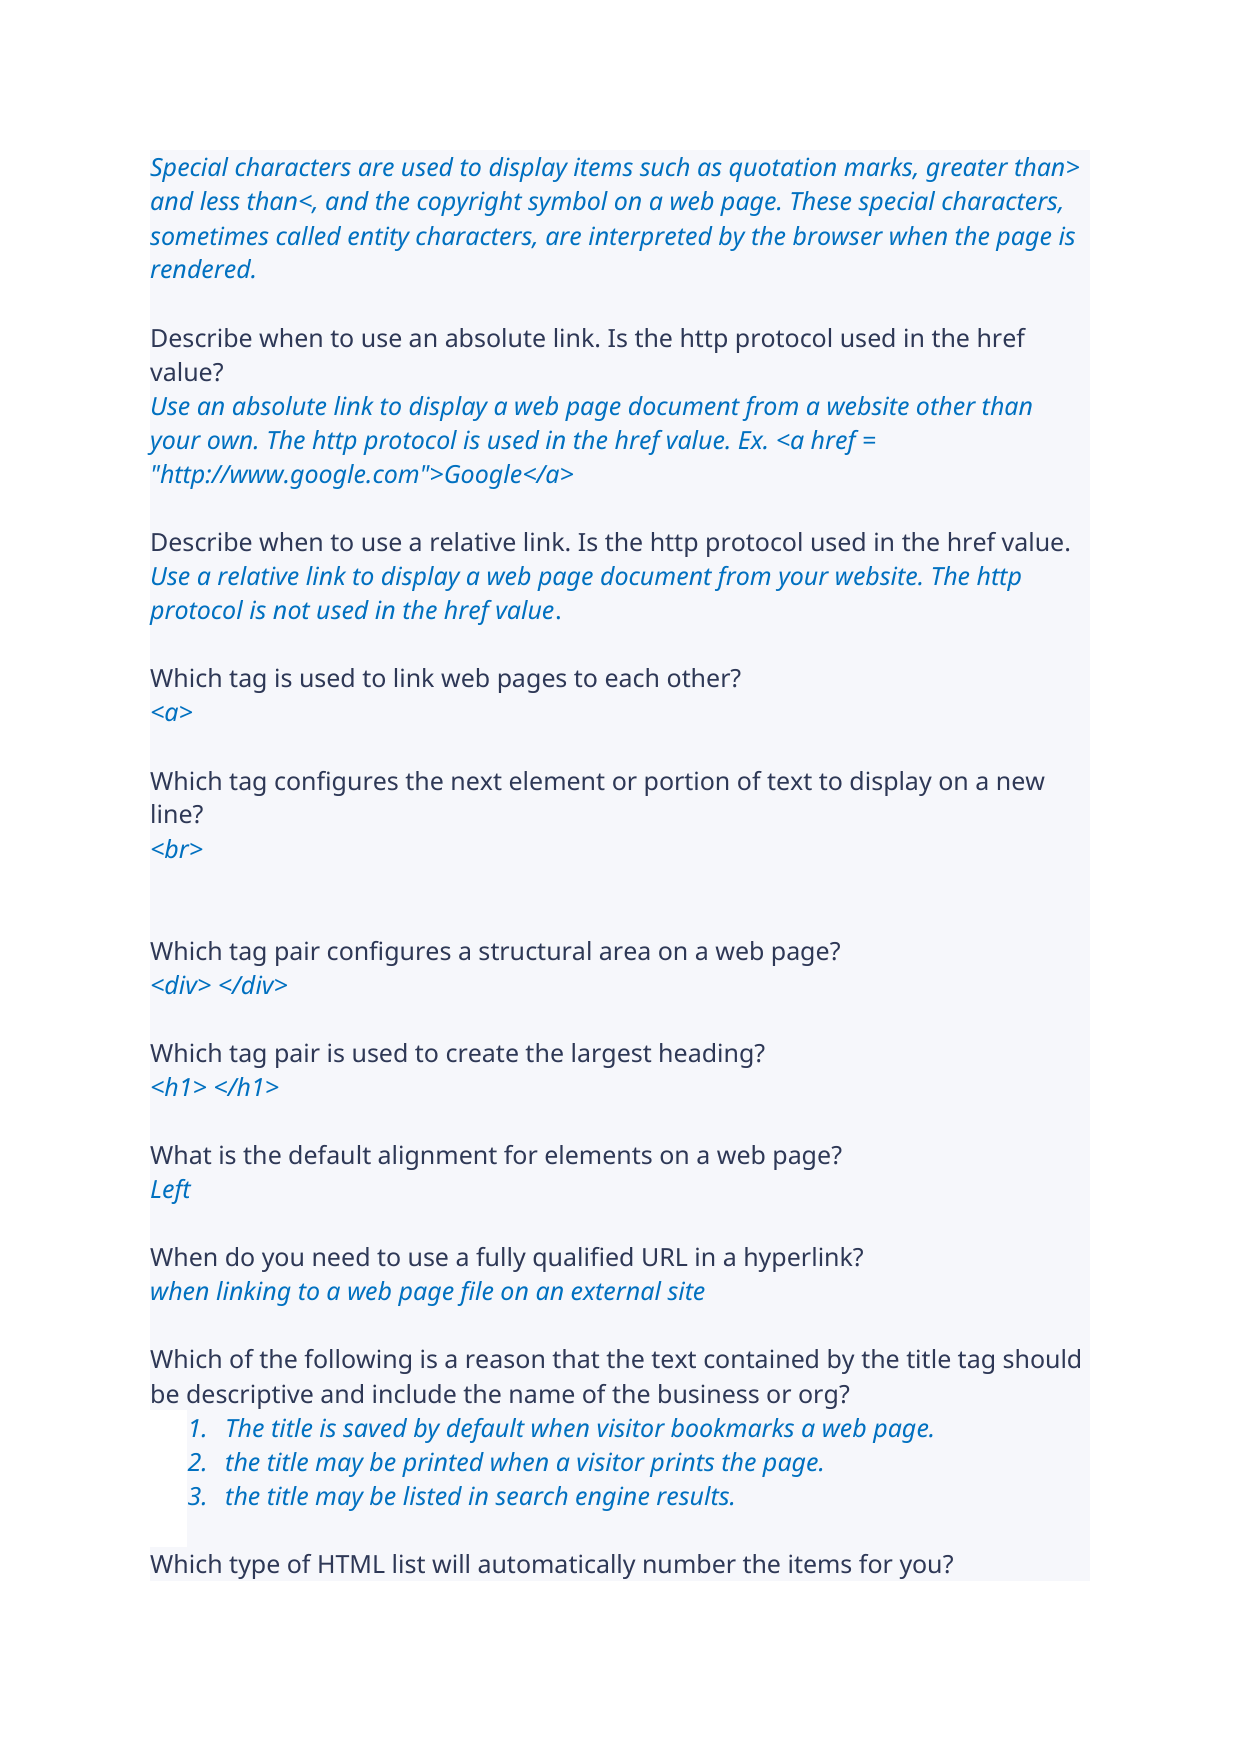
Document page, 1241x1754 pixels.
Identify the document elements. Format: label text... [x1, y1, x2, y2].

text <a> [150, 695, 1090, 729]
text when linking to a web page file on an external site [150, 1274, 1090, 1308]
text Which tag is used to link web pages to each other? [150, 661, 1090, 695]
text <br> [150, 831, 1090, 865]
text Which type of HTML list will automatically number the items for you? [150, 1547, 1090, 1581]
text Describe when to use an absolute link. Is the http protocol used in the href value? [150, 320, 1090, 388]
text Which tag configures the next element or portion of text to display on a new line? [150, 763, 1090, 831]
text Which of the following is a reason that the text contained by the title tag should be descriptive and include the name of the business or org? [150, 1342, 1090, 1410]
list The title is saved by default when visitor bookmarks a web page. [187, 1410, 1090, 1444]
text <div> </div> [150, 967, 1090, 1002]
text Describe when to use a relative link. Is the http protocol used in the href value. [150, 525, 1090, 559]
text Which tag pair is used to create the largest heading? [150, 1036, 1090, 1070]
text Use an absolute link to display a web page document from a website other than your own. The http protocol is used in the href value. Ex. <a href = "http://www.google.com">Google</a> [150, 388, 1090, 491]
text Which tag pair configures a structural area on a web page? [150, 933, 1090, 967]
text Special characters are used to display items such as quotation marks, greater than> and less than<, and the copyright symbol on a web page. These special characters, sometimes called entity characters, are interpreted by the browser when the page is rendered. [150, 150, 1090, 286]
text <h1> </h1> [150, 1070, 1090, 1104]
text What is the default alignment for elements on a web page? [150, 1138, 1090, 1172]
text Use a relative link to display a web page document from your website. The http protocol is not used in the href value. [150, 559, 1090, 627]
text When do you need to use a fully qualified URL in a hyperlink? [150, 1240, 1090, 1274]
list the title may be printed when a visitor prints the page. [187, 1444, 1090, 1478]
list the title may be listed in search engine results. [187, 1478, 1090, 1512]
text Left [150, 1172, 1090, 1206]
